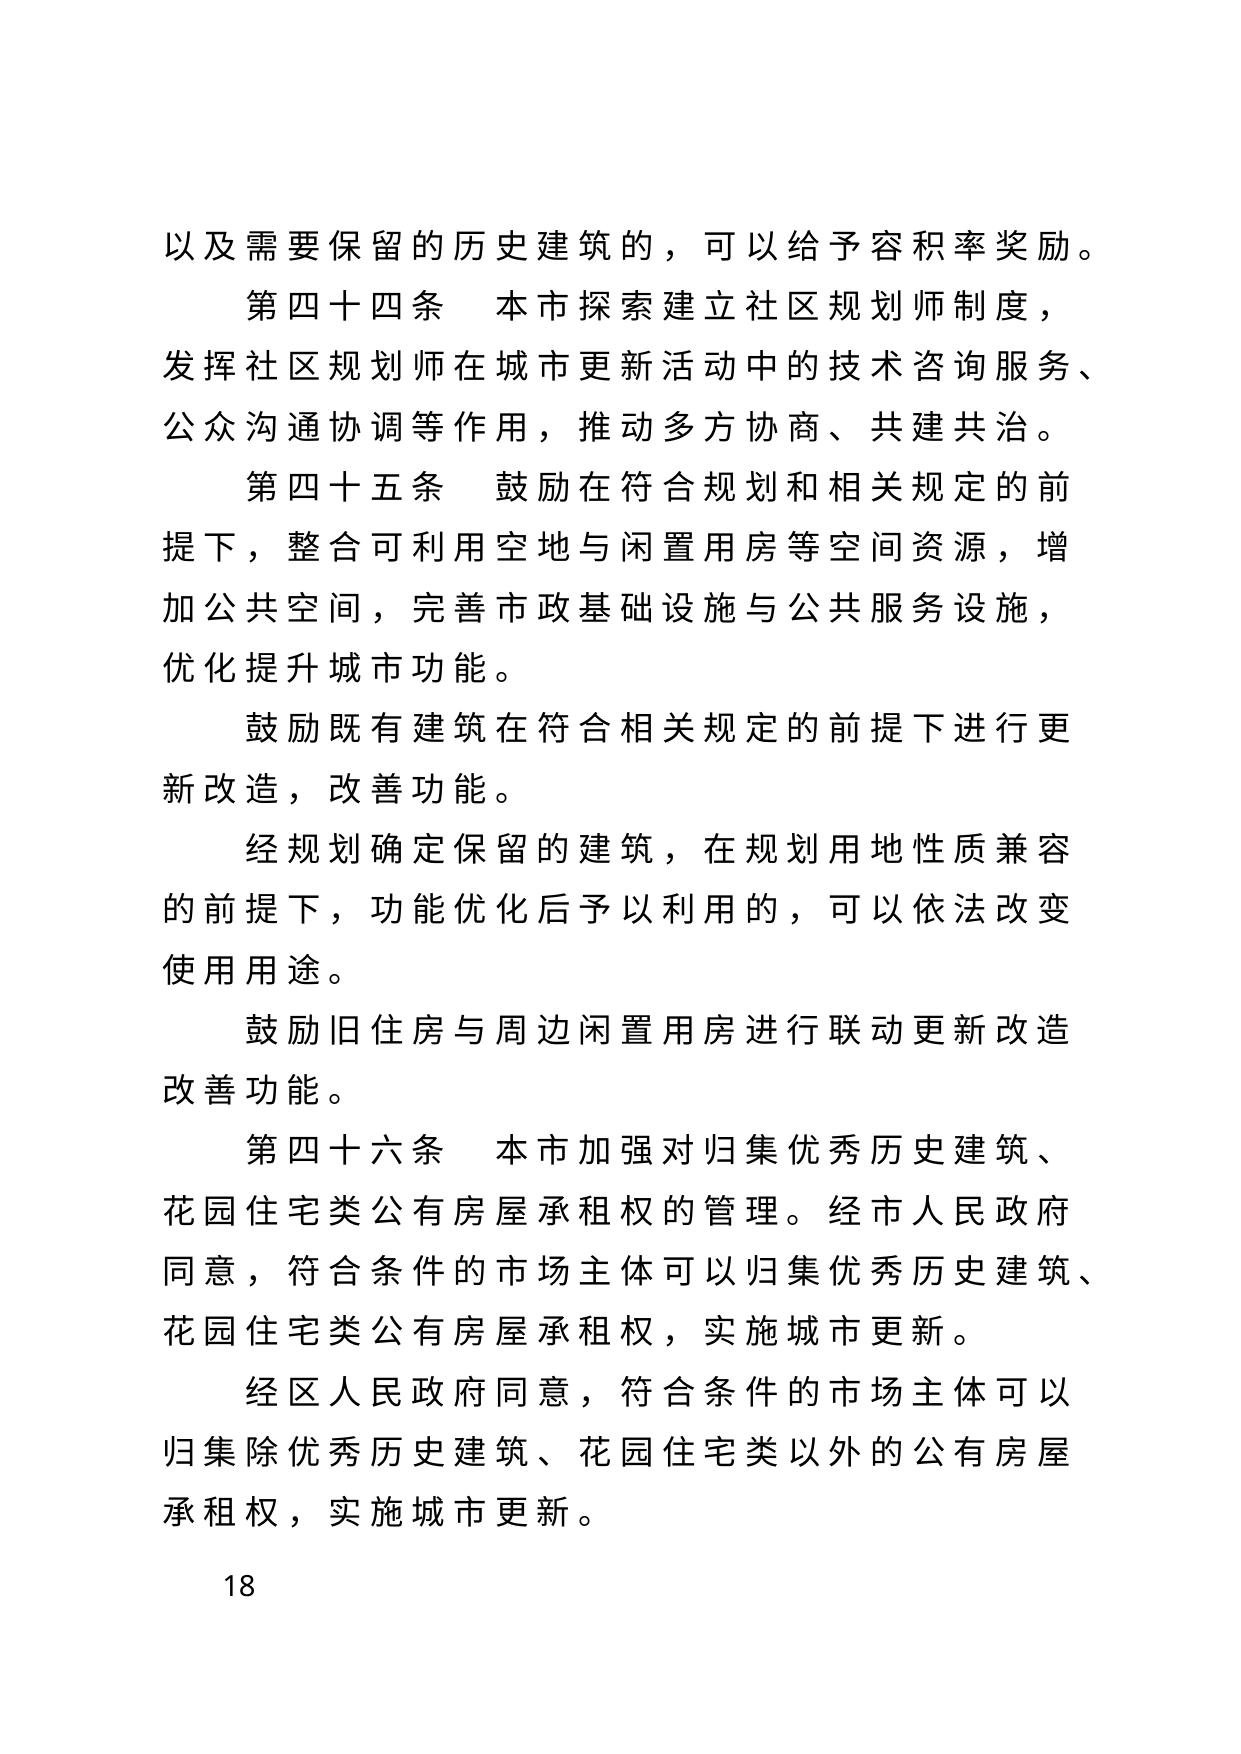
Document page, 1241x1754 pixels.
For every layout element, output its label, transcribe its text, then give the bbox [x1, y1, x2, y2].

text 经规划确定保留的建筑，在规划用地性质兼容的前提下，功能优化后予以利用的，可以依法改变使用用途。 [162, 817, 1078, 998]
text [162, 213, 1078, 274]
text 鼓励旧住房与周边闲置用房进行联动更新改造，改善功能。 [162, 998, 1078, 1118]
text 鼓励既有建筑在符合相关规定的前提下进行更新改造，改善功能。 [162, 696, 1078, 817]
text 第四十六条 本市加强对归集优秀历史建筑、花园住宅类公有房屋承租权的管理。经市人民政府同意，符合条件的市场主体可以归集优秀历史建筑、花园住宅类公有房屋承租权，实施城市更新。 [162, 1118, 1078, 1359]
text 第四十五条 鼓励在符合规划和相关规定的前提下，整合可利用空地与闲置用房等空间资源，增加公共空间，完善市政基础设施与公共服务设施，优化提升城市功能。 [162, 455, 1078, 696]
text 经区人民政府同意，符合条件的市场主体可以归集除优秀历史建筑、花园住宅类以外的公有房屋承租权，实施城市更新。 [162, 1359, 1078, 1540]
text 第四十四条 本市探索建立社区规划师制度，发挥社区规划师在城市更新活动中的技术咨询服务、公众沟通协调等作用，推动多方协商、共建共治。 [162, 274, 1078, 455]
